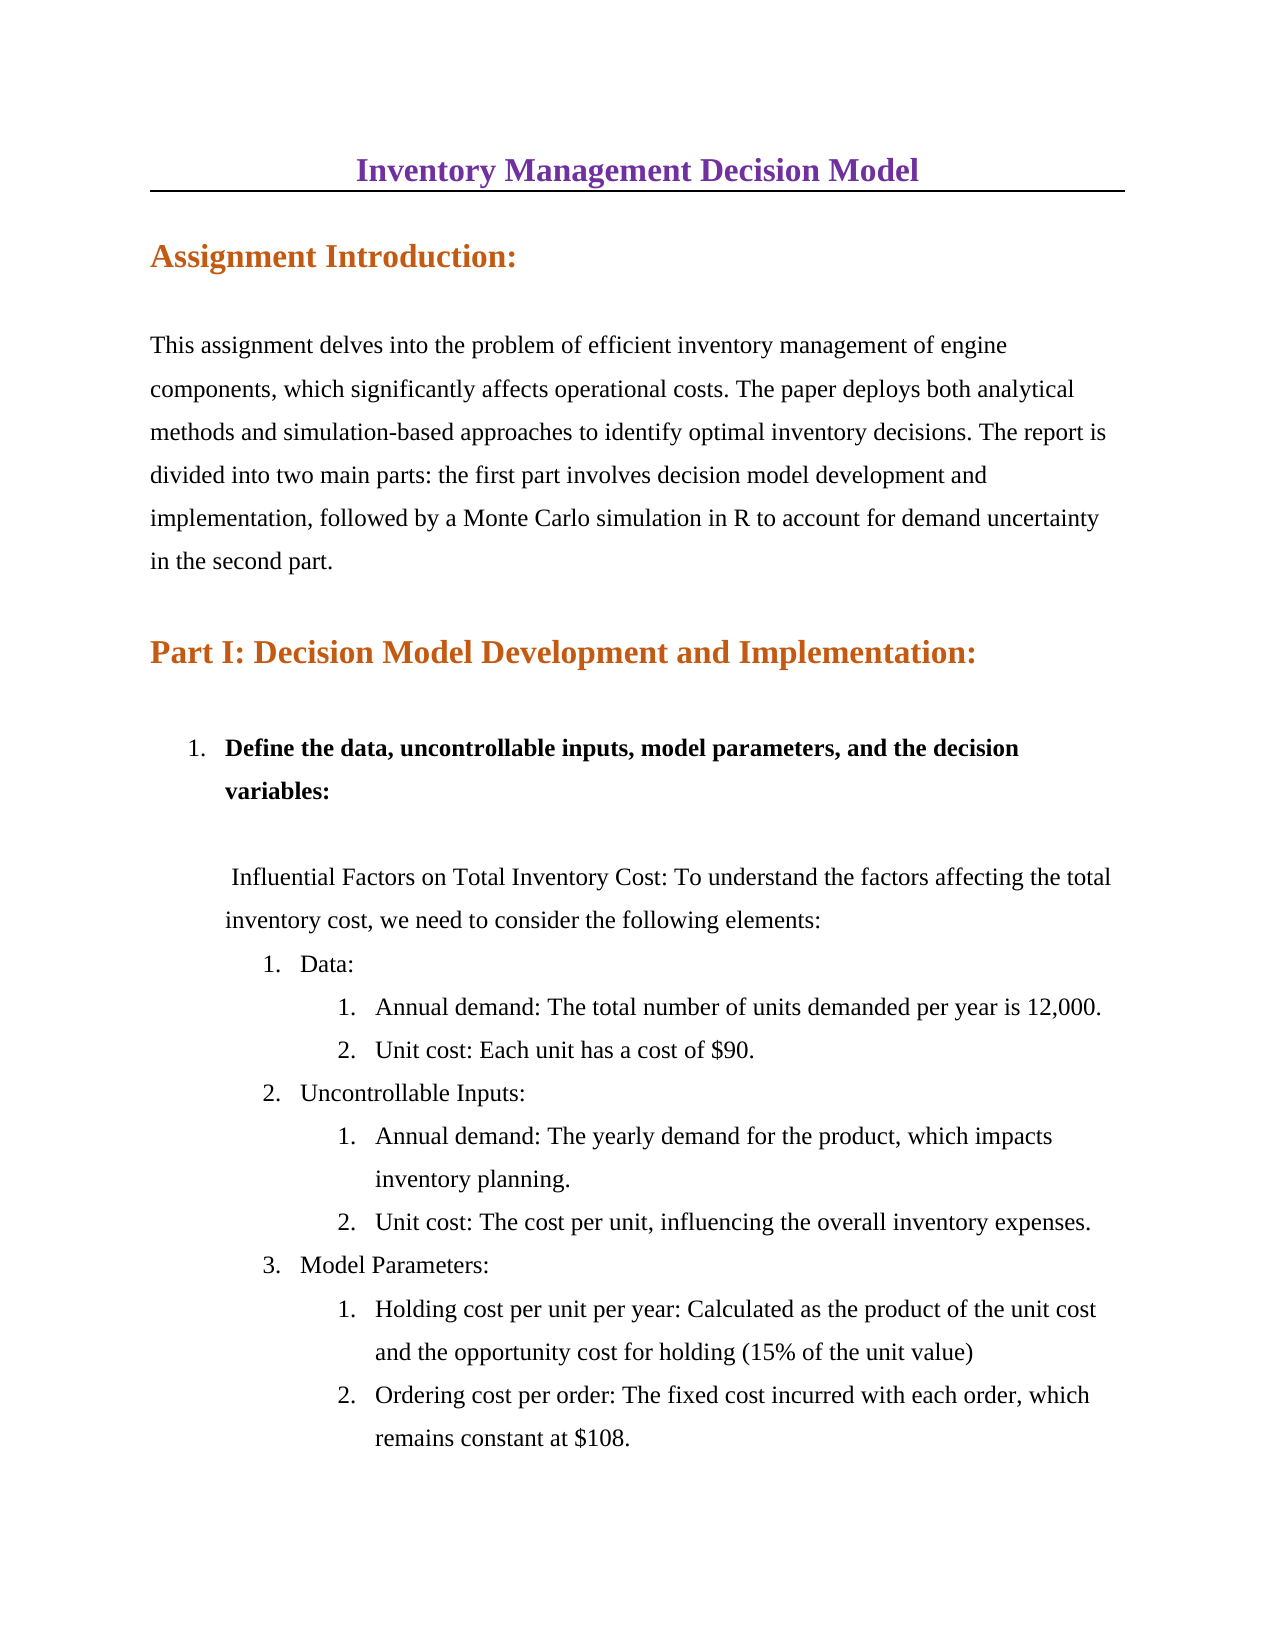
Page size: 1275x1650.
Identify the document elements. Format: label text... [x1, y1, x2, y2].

text Inventory Management Decision Model [150, 150, 1125, 190]
text This assignment delves into the problem of efficient inventory management of engine components, which significantly affects operational costs. The paper deploys both analytical methods and simulation-based approaches to identify optimal inventory decisions. The report is divided into two main parts: the first part involves decision model development and implementation, followed by a Monte Carlo simulation in R to account for demand uncertainty in the second part. [150, 331, 1125, 575]
list Holding cost per unit per year: Calculated as the product of the unit cost and the opportunity cost for holding (15% of the unit value) [337, 1294, 1125, 1366]
list Annual demand: The yearly demand for the product, which impacts inventory planning. [337, 1121, 1125, 1193]
list Ordering cost per order: The fixed cost incurred with each order, which remains constant at $108. [337, 1380, 1125, 1452]
list Annual demand: The total number of units demanded per year is 12,000. [337, 992, 1125, 1021]
list Define the data, uncontrollable inputs, model parameters, and the decision variables: Influential Factors on Total Inventory Cost: To understand the factors affecting the total inventory cost, we need to consider the following elements: [187, 733, 1125, 934]
list Unit cost: The cost per unit, influencing the overall inventory expenses. [337, 1207, 1125, 1236]
list Uncontrollable Inputs: [262, 1078, 1125, 1107]
list Model Parameters: [262, 1251, 1125, 1279]
list Data: [262, 949, 1125, 977]
list Unit cost: Each unit has a cost of $90. [337, 1035, 1125, 1064]
text Assignment Introduction: [150, 236, 1125, 317]
text Part I: Decision Model Development and Implementation: [150, 632, 1125, 671]
